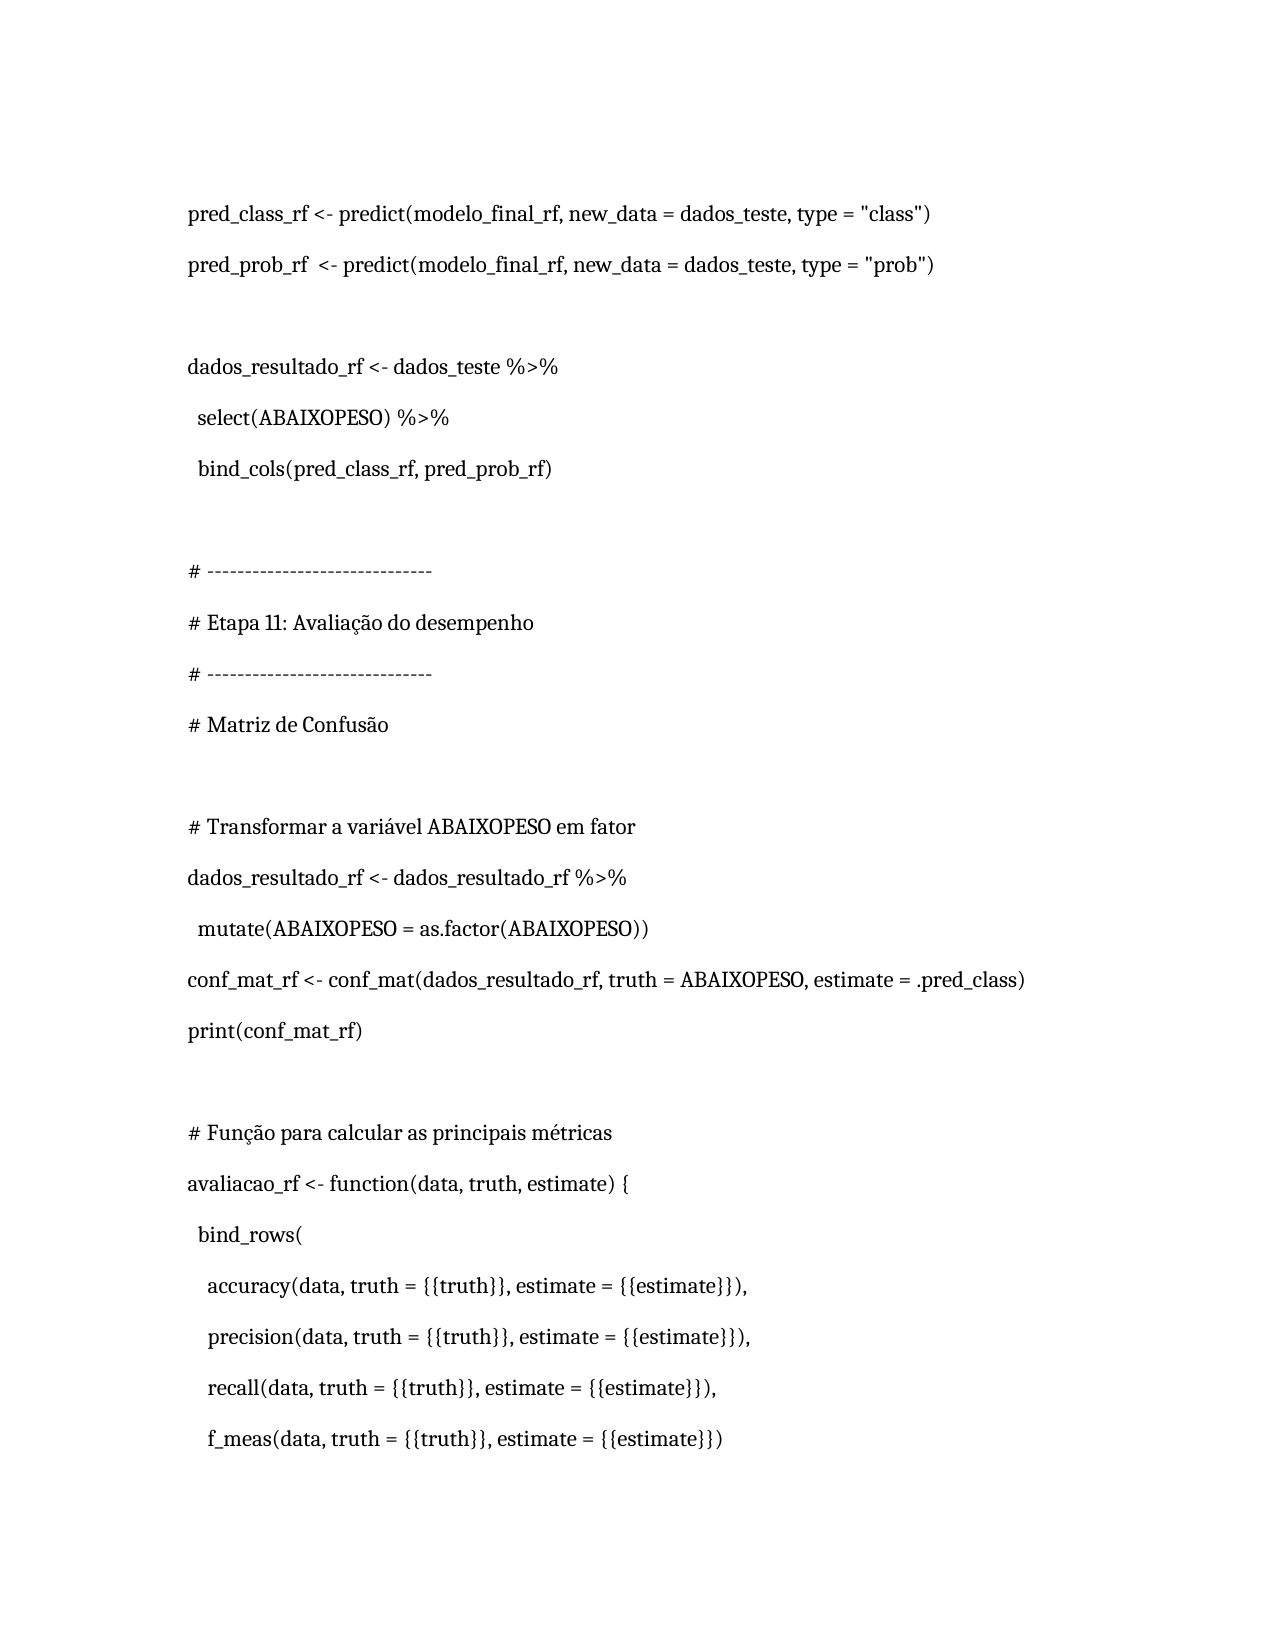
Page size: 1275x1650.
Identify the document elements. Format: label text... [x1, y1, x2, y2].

text dados_resultado_rf <- dados_teste %>% [187, 354, 1087, 381]
text select(ABAIXOPESO) %>% [187, 405, 1087, 432]
text # ------------------------------ [187, 660, 1087, 687]
text # ------------------------------ [187, 558, 1087, 585]
text # Transformar a variável ABAIXOPESO em fator [187, 813, 1087, 840]
text pred_prob_rf <- predict(modelo_final_rf, new_data = dados_teste, type = "prob") [187, 252, 1087, 278]
text print(conf_mat_rf) [187, 1018, 1087, 1044]
text # Função para calcular as principais métricas [187, 1120, 1087, 1146]
text avaliacao_rf <- function(data, truth, estimate) { [187, 1171, 1087, 1197]
text conf_mat_rf <- conf_mat(dados_resultado_rf, truth = ABAIXOPESO, estimate = .pred_class) [187, 967, 1087, 993]
text precision(data, truth = {{truth}}, estimate = {{estimate}}), [187, 1324, 1087, 1350]
text bind_cols(pred_class_rf, pred_prob_rf) [187, 456, 1087, 483]
text accuracy(data, truth = {{truth}}, estimate = {{estimate}}), [187, 1273, 1087, 1299]
text f_meas(data, truth = {{truth}}, estimate = {{estimate}}) [187, 1426, 1087, 1452]
text mutate(ABAIXOPESO = as.factor(ABAIXOPESO)) [187, 916, 1087, 942]
text bind_rows( [187, 1222, 1087, 1248]
text pred_class_rf <- predict(modelo_final_rf, new_data = dados_teste, type = "class") [187, 201, 1087, 227]
text # Matriz de Confusão [187, 711, 1087, 738]
text recall(data, truth = {{truth}}, estimate = {{estimate}}), [187, 1375, 1087, 1401]
text # Etapa 11: Avaliação do desempenho [187, 609, 1087, 636]
text dados_resultado_rf <- dados_resultado_rf %>% [187, 864, 1087, 891]
